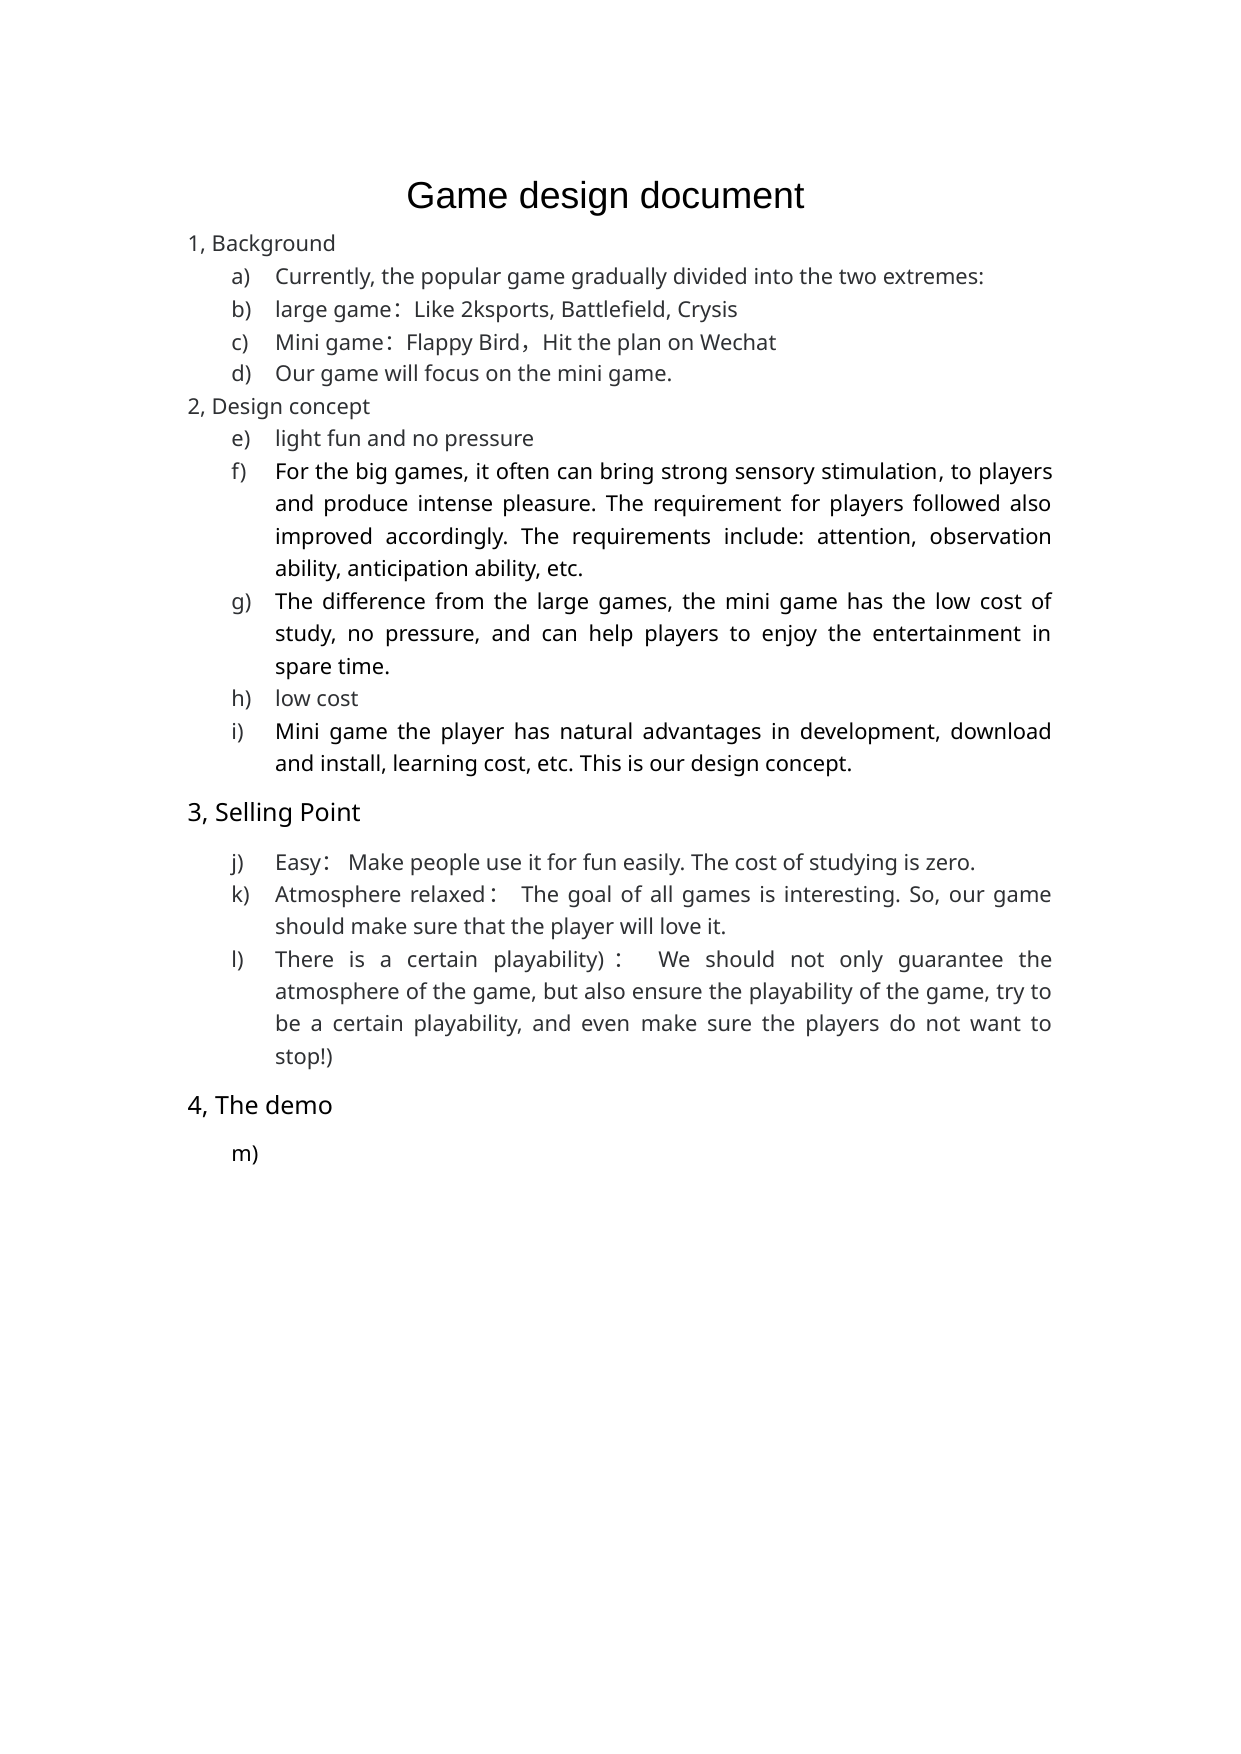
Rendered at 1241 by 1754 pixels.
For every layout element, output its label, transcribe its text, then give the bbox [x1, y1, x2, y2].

list Our game will focus on the mini game. [231, 357, 1053, 389]
list light fun and no pressure [231, 422, 1053, 454]
list Currently, the popular game gradually divided into the two extremes: [231, 259, 1053, 292]
text 3, Selling Point [187, 779, 1053, 844]
text Game design document [362, 162, 1053, 227]
list Easy： Make people use it for fun easily. The cost of studying is zero. [231, 844, 1053, 877]
list Atmosphere relaxed： The goal of all games is interesting. So, our game should make sure that the player will love it. [231, 877, 1053, 942]
list low cost [231, 682, 1053, 714]
list The difference from the large games, the mini game has the low cost of study, no pressure, and can help players to enjoy the entertainment in spare time. [231, 584, 1053, 682]
text 2, Design concept [187, 389, 1053, 422]
list Mini game：Flappy Bird，Hit the plan on Wechat [231, 324, 1053, 357]
list For the big games, it often can bring strong sensory stimulation, to players and produce intense pleasure. The requirement for players followed also improved accordingly. The requirements include: attention, observation ability, anticipation ability, etc. [231, 454, 1053, 584]
list There is a certain playability)： We should not only guarantee the atmosphere of the game, but also ensure the playability of the game, try to be a certain playability, and even make sure the players do not want to stop!) [231, 942, 1053, 1072]
list large game：Like 2ksports, Battlefield, Crysis [231, 292, 1053, 324]
text 4, The demo [187, 1072, 1053, 1137]
list Mini game the player has natural advantages in development, download and install, learning cost, etc. This is our design concept. [231, 714, 1053, 779]
text 1, Background [187, 227, 1053, 259]
